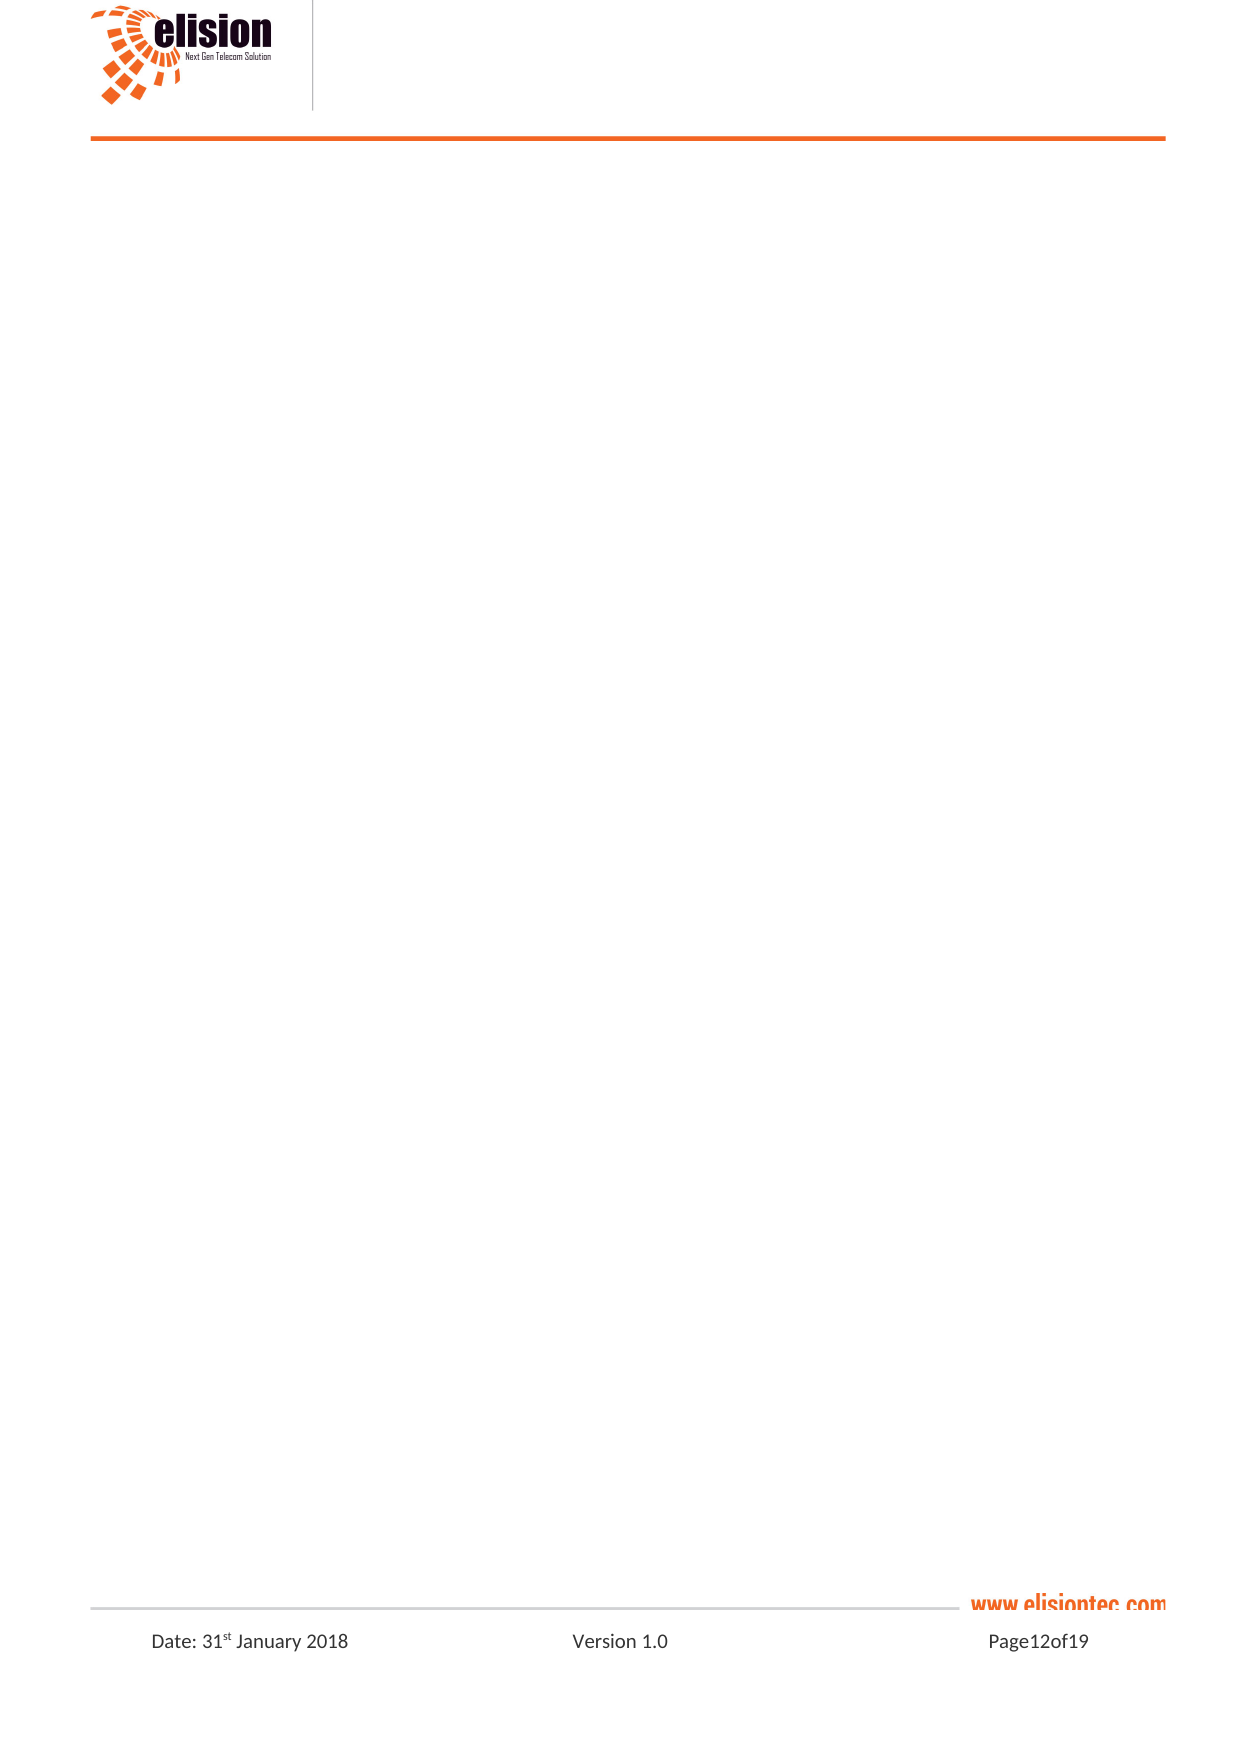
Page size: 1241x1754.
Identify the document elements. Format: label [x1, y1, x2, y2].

picture [90, 0, 1164, 141]
picture [90, 1593, 1165, 1610]
